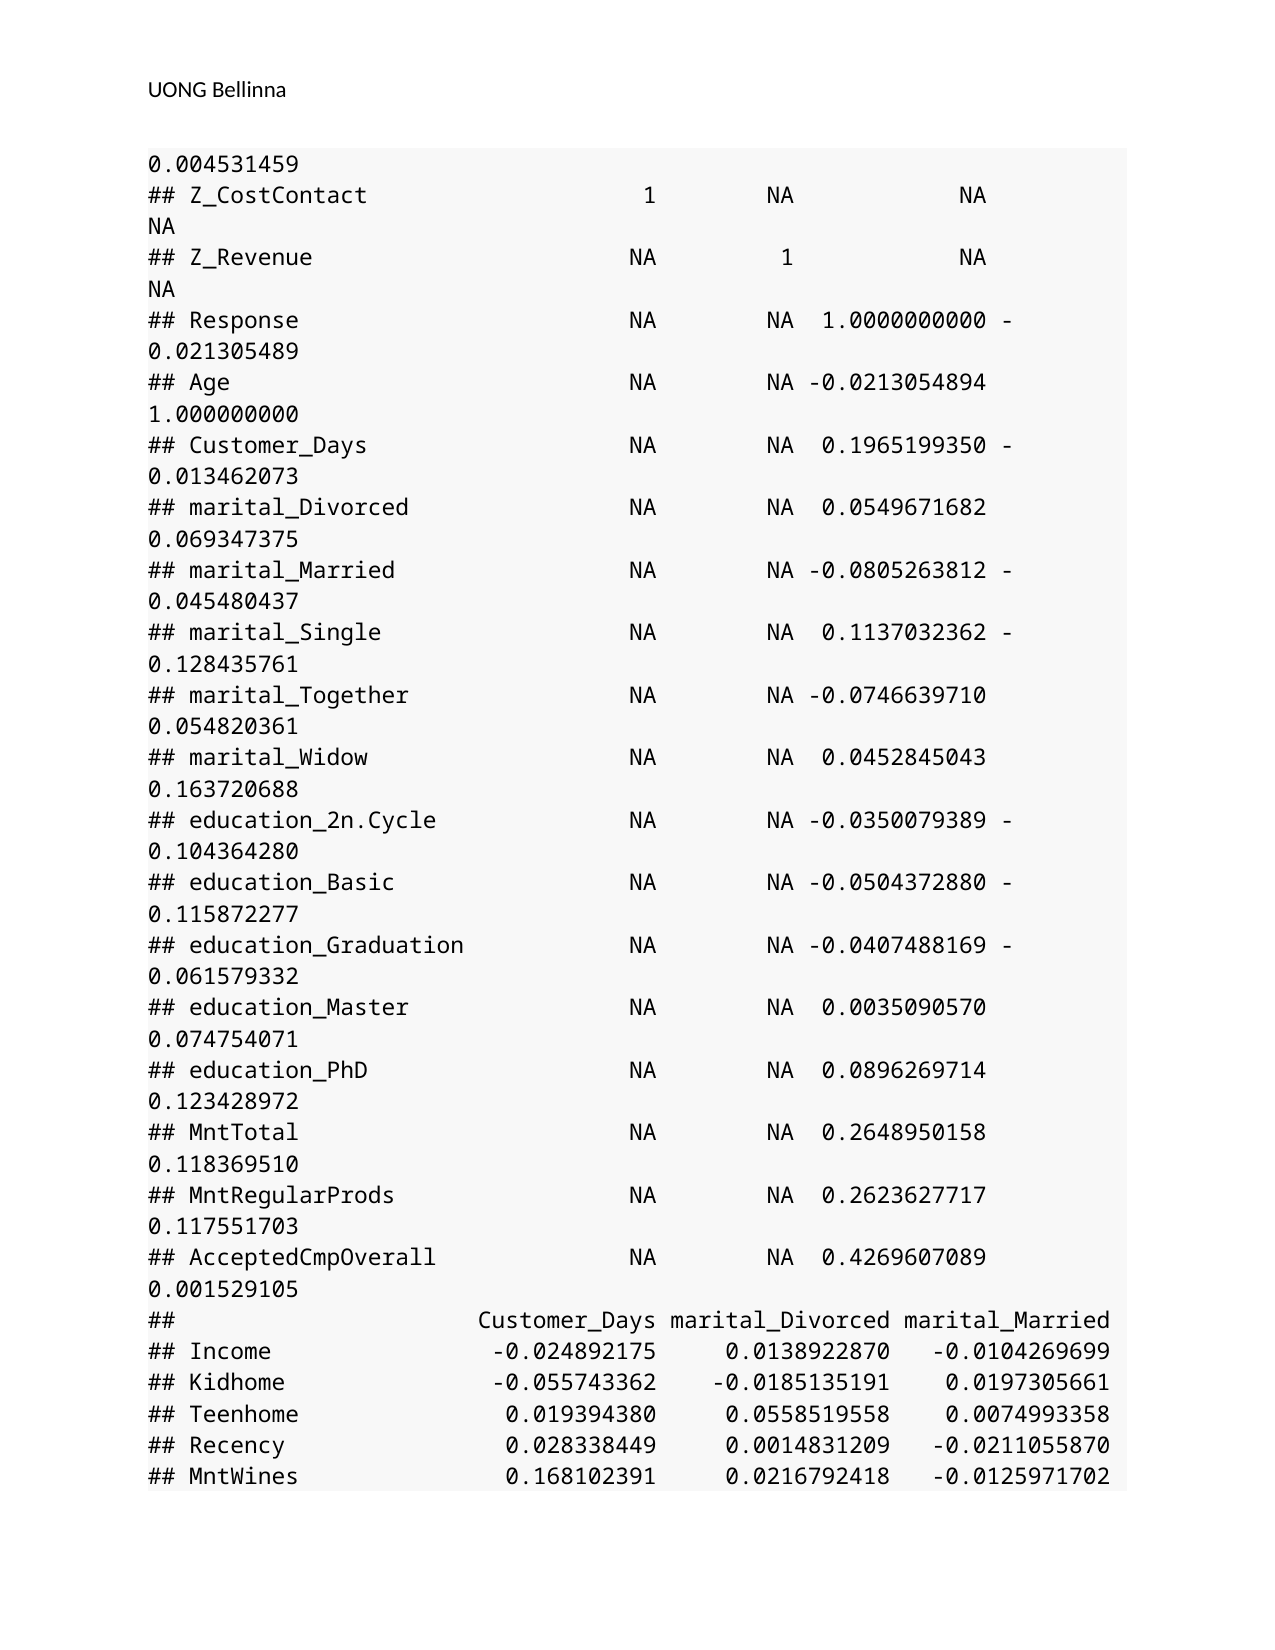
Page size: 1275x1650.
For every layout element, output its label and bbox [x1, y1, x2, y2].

text [148, 148, 1127, 1491]
